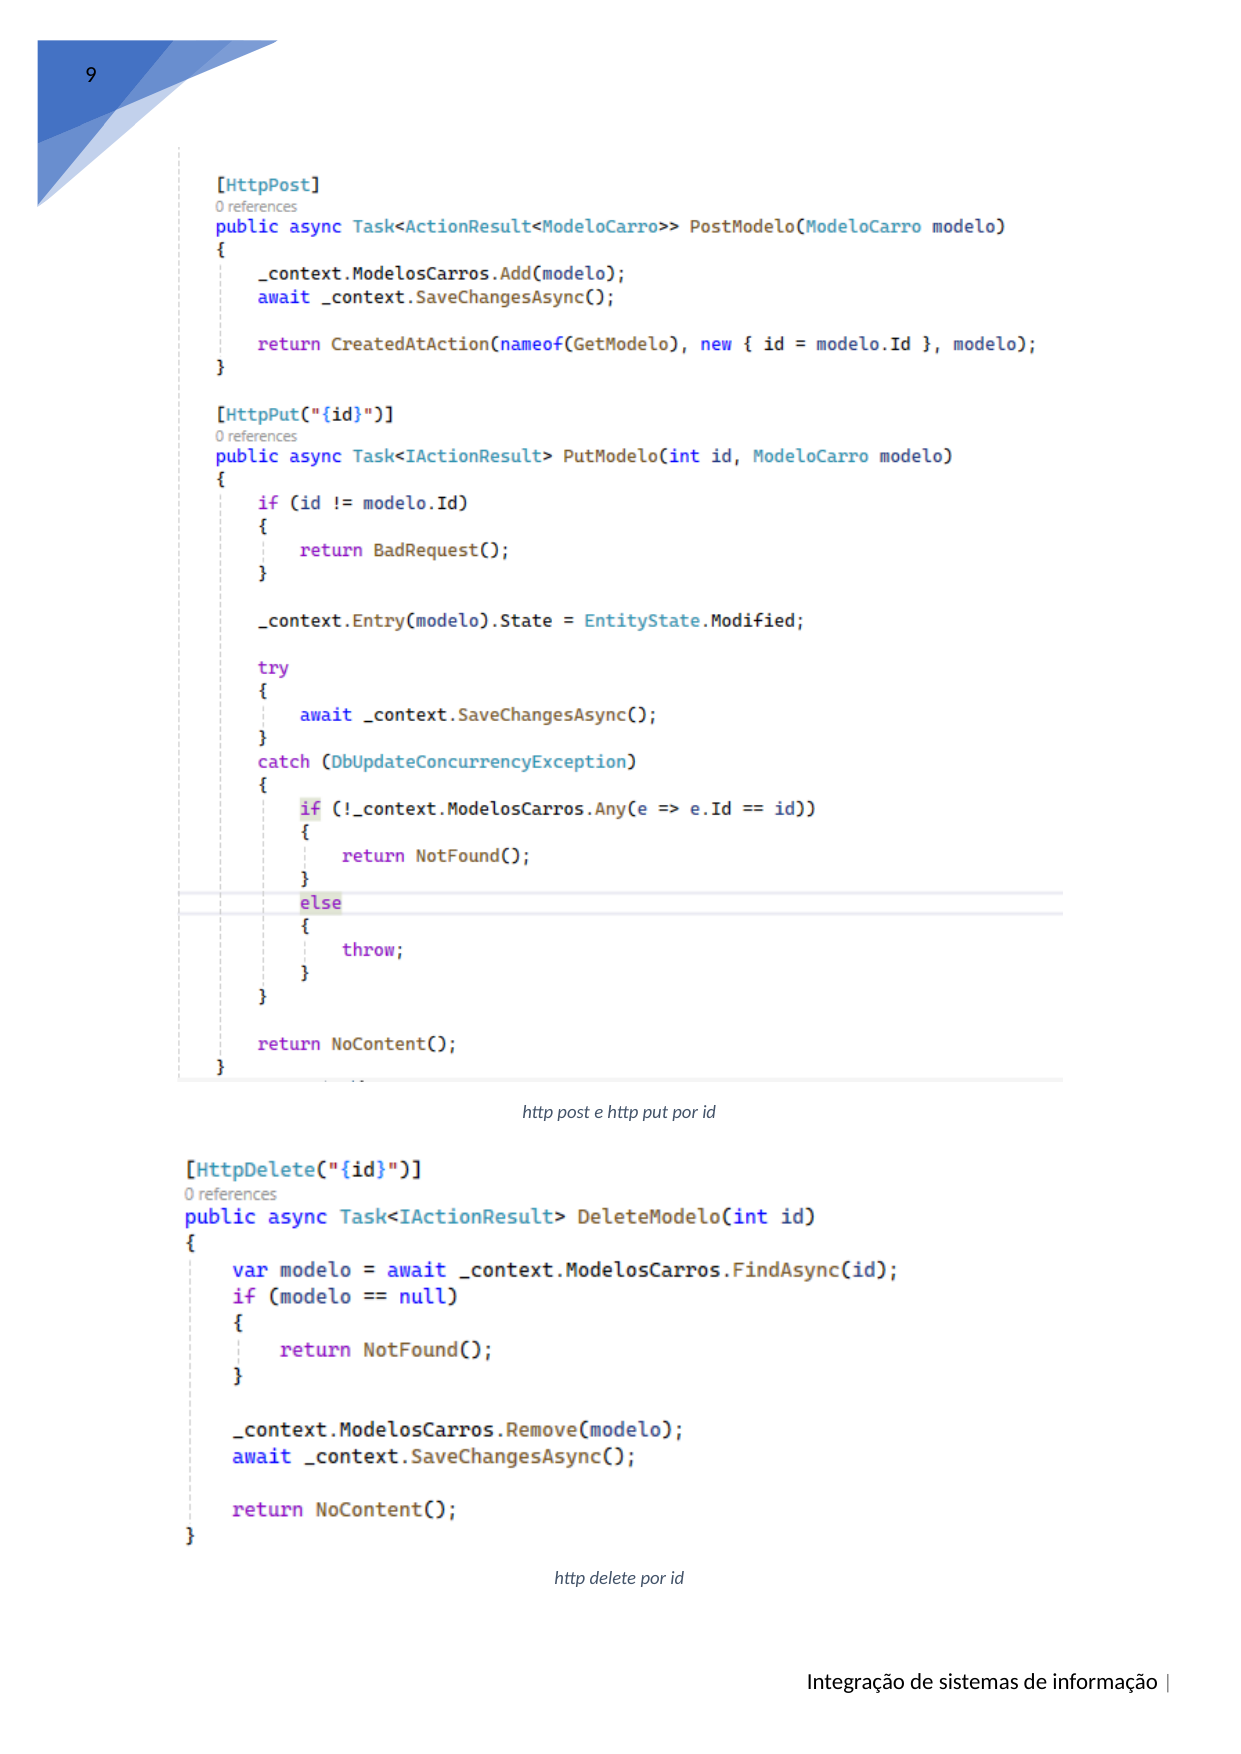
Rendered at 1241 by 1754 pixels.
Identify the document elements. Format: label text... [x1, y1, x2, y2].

text http delete por id [177, 1566, 1063, 1589]
picture [177, 1144, 903, 1548]
text http post e http put por id [177, 1101, 1063, 1123]
picture [37, 40, 1063, 1082]
